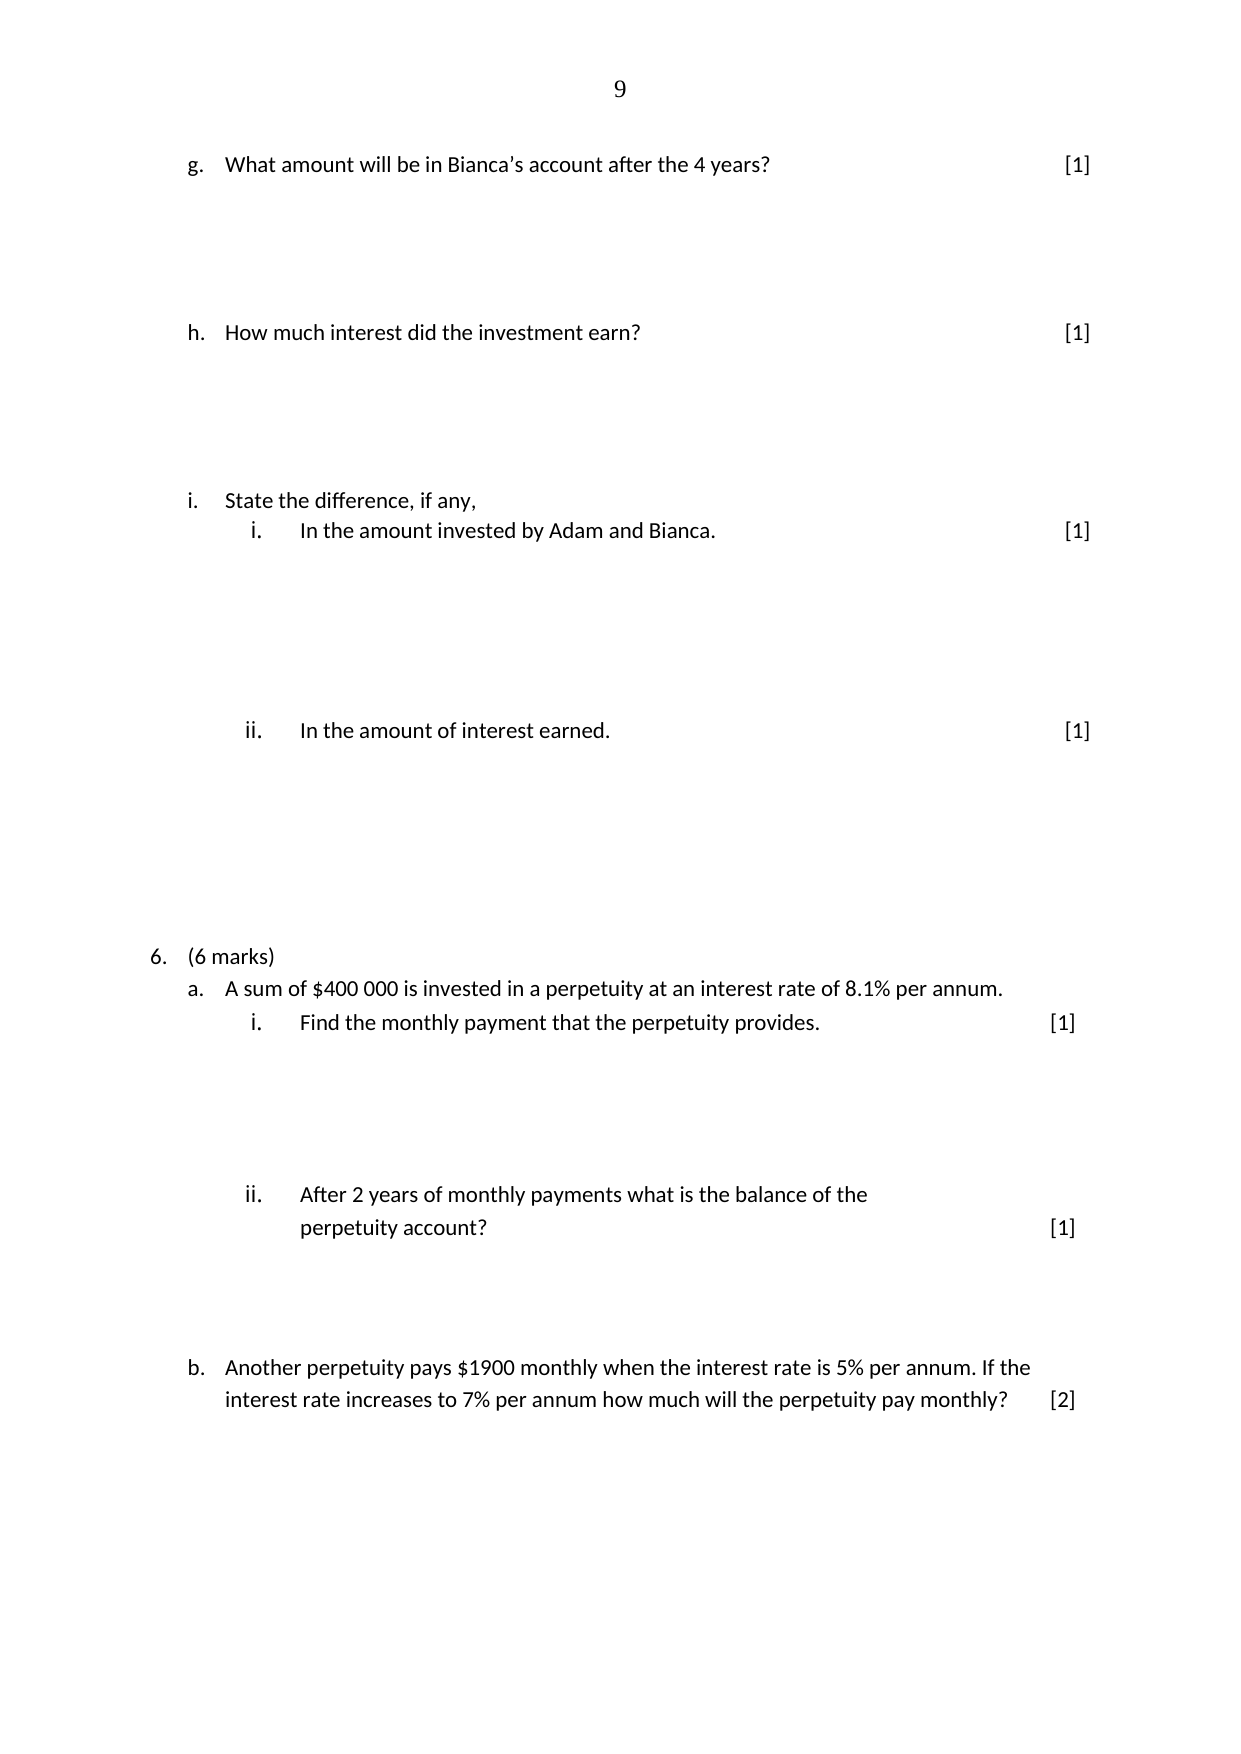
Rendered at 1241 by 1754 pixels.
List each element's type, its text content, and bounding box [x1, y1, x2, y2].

list How much interest did the investment earn? [1] [187, 318, 1090, 346]
list A sum of $400 000 is invested in a perpetuity at an interest rate of 8.1% per annum. [187, 974, 1090, 1002]
list After 2 years of monthly payments what is the balance of the perpetuity account? [1] [262, 1178, 1090, 1241]
list Find the monthly payment that the perpetuity provides. [1] [262, 1006, 1090, 1037]
list In the amount of interest earned. [1] [262, 714, 1090, 914]
list State the difference, if any, [187, 486, 1090, 514]
list (6 marks) [150, 942, 1090, 970]
list In the amount invested by Adam and Bianca. [1] [262, 514, 1090, 546]
list What amount will be in Bianca’s account after the 4 years? [1] [187, 150, 1090, 178]
list Another perpetuity pays $1900 monthly when the interest rate is 5% per annum. If the interest rate increases to 7% per annum how much will the perpetuity pay monthly? [2] [187, 1353, 1090, 1413]
